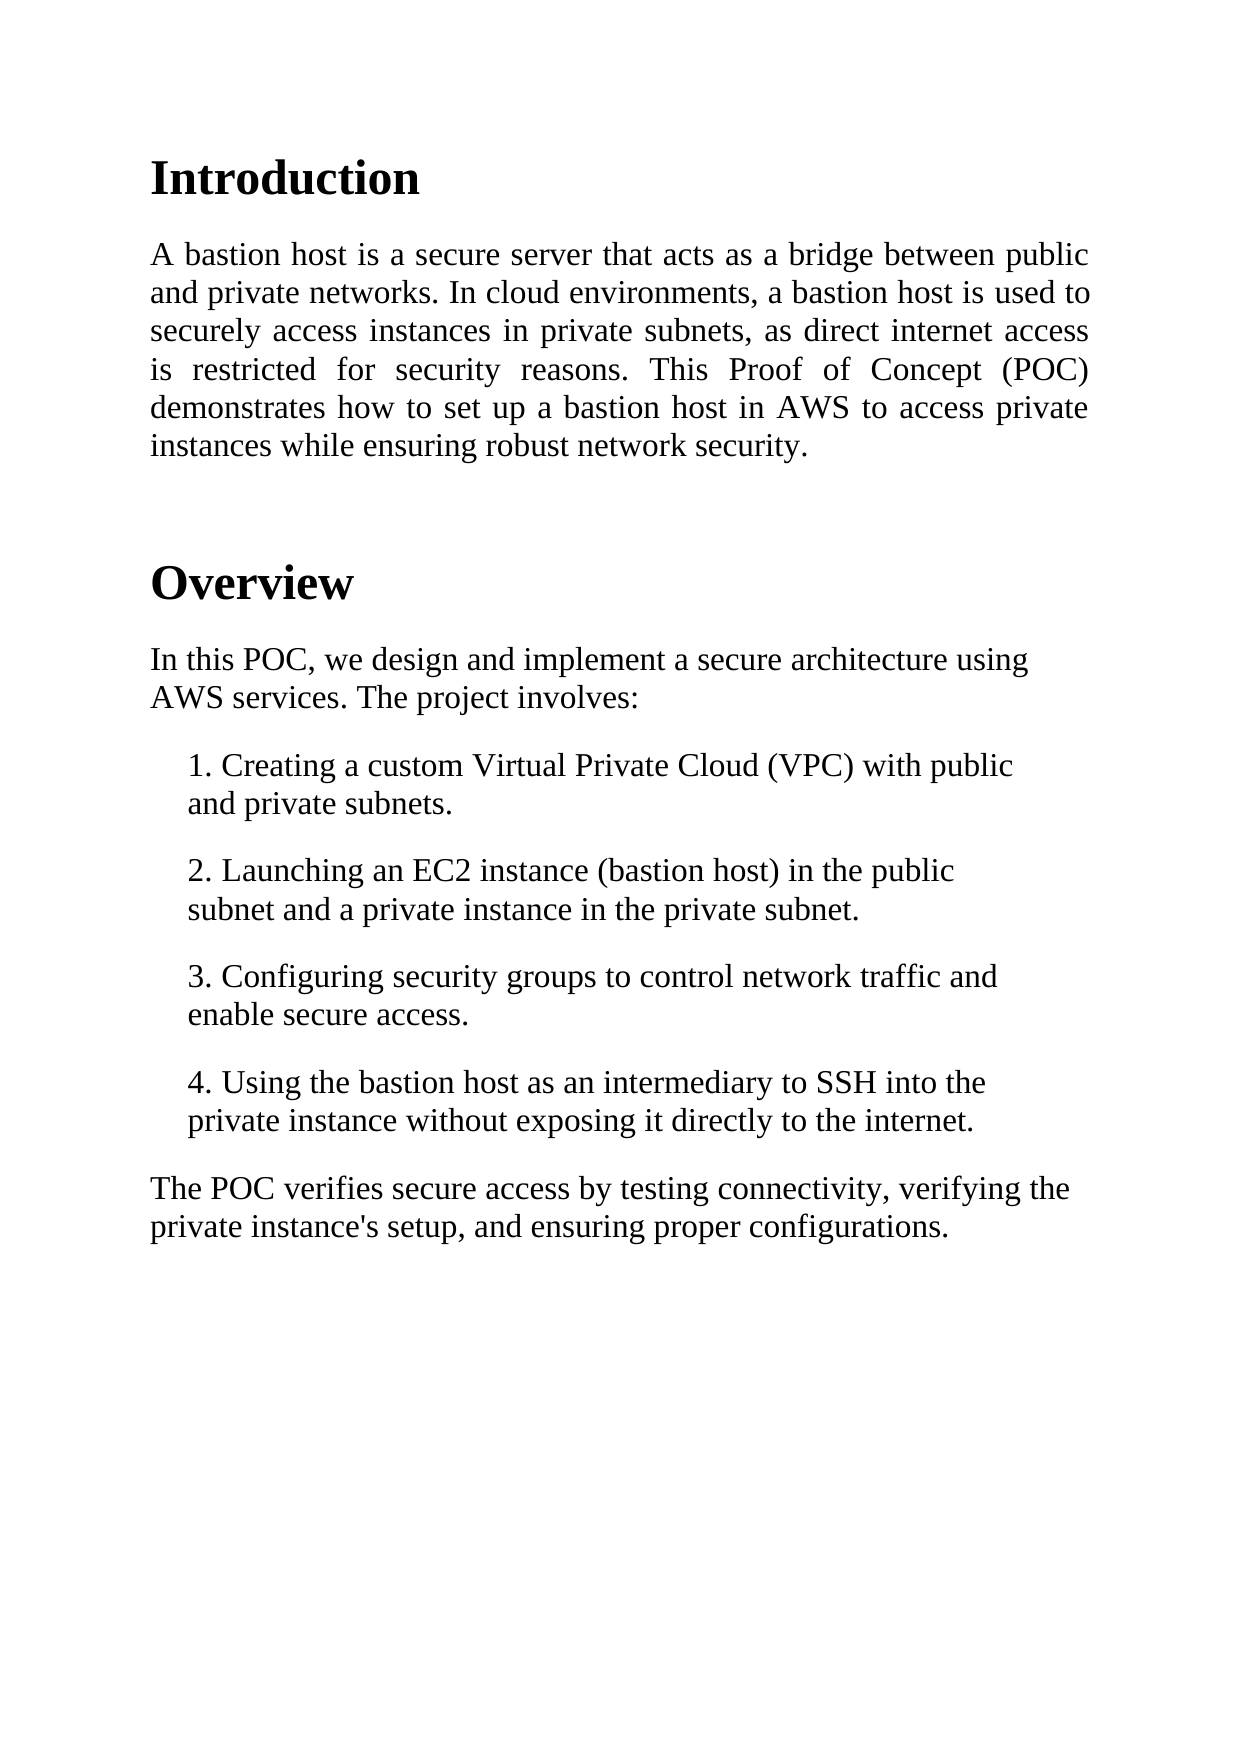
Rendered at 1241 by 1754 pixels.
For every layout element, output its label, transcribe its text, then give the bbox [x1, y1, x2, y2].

subtitle Overview [150, 553, 1119, 611]
list Configuring security groups to control network traffic and enable secure access. [187, 956, 997, 1033]
subtitle Introduction [150, 148, 1119, 205]
text A bastion host is a secure server that acts as a bridge between public and private networks. In cloud environments, a bastion host is used to securely access instances in private subnets, as direct internet access is restricted for security reasons. This Proof of Concept (POC) demonstrates how to set up a bastion host in AWS to access private instances while ensuring robust network security. [150, 234, 1091, 464]
list Creating a custom Virtual Private Cloud (VPC) with public and private subnets. [187, 745, 1069, 822]
text The POC verifies secure access by testing connectivity, verifying the private instance's setup, and ensuring proper configurations. [150, 1168, 1108, 1245]
list Using the bastion host as an intermediary to SSH into the private instance without exposing it directly to the internet. [187, 1062, 1087, 1139]
list Launching an EC2 instance (bastion host) in the public subnet and a private instance in the private subnet. [187, 850, 1049, 927]
text In this POC, we design and implement a secure architecture using AWS services. The project involves: [150, 639, 1091, 716]
